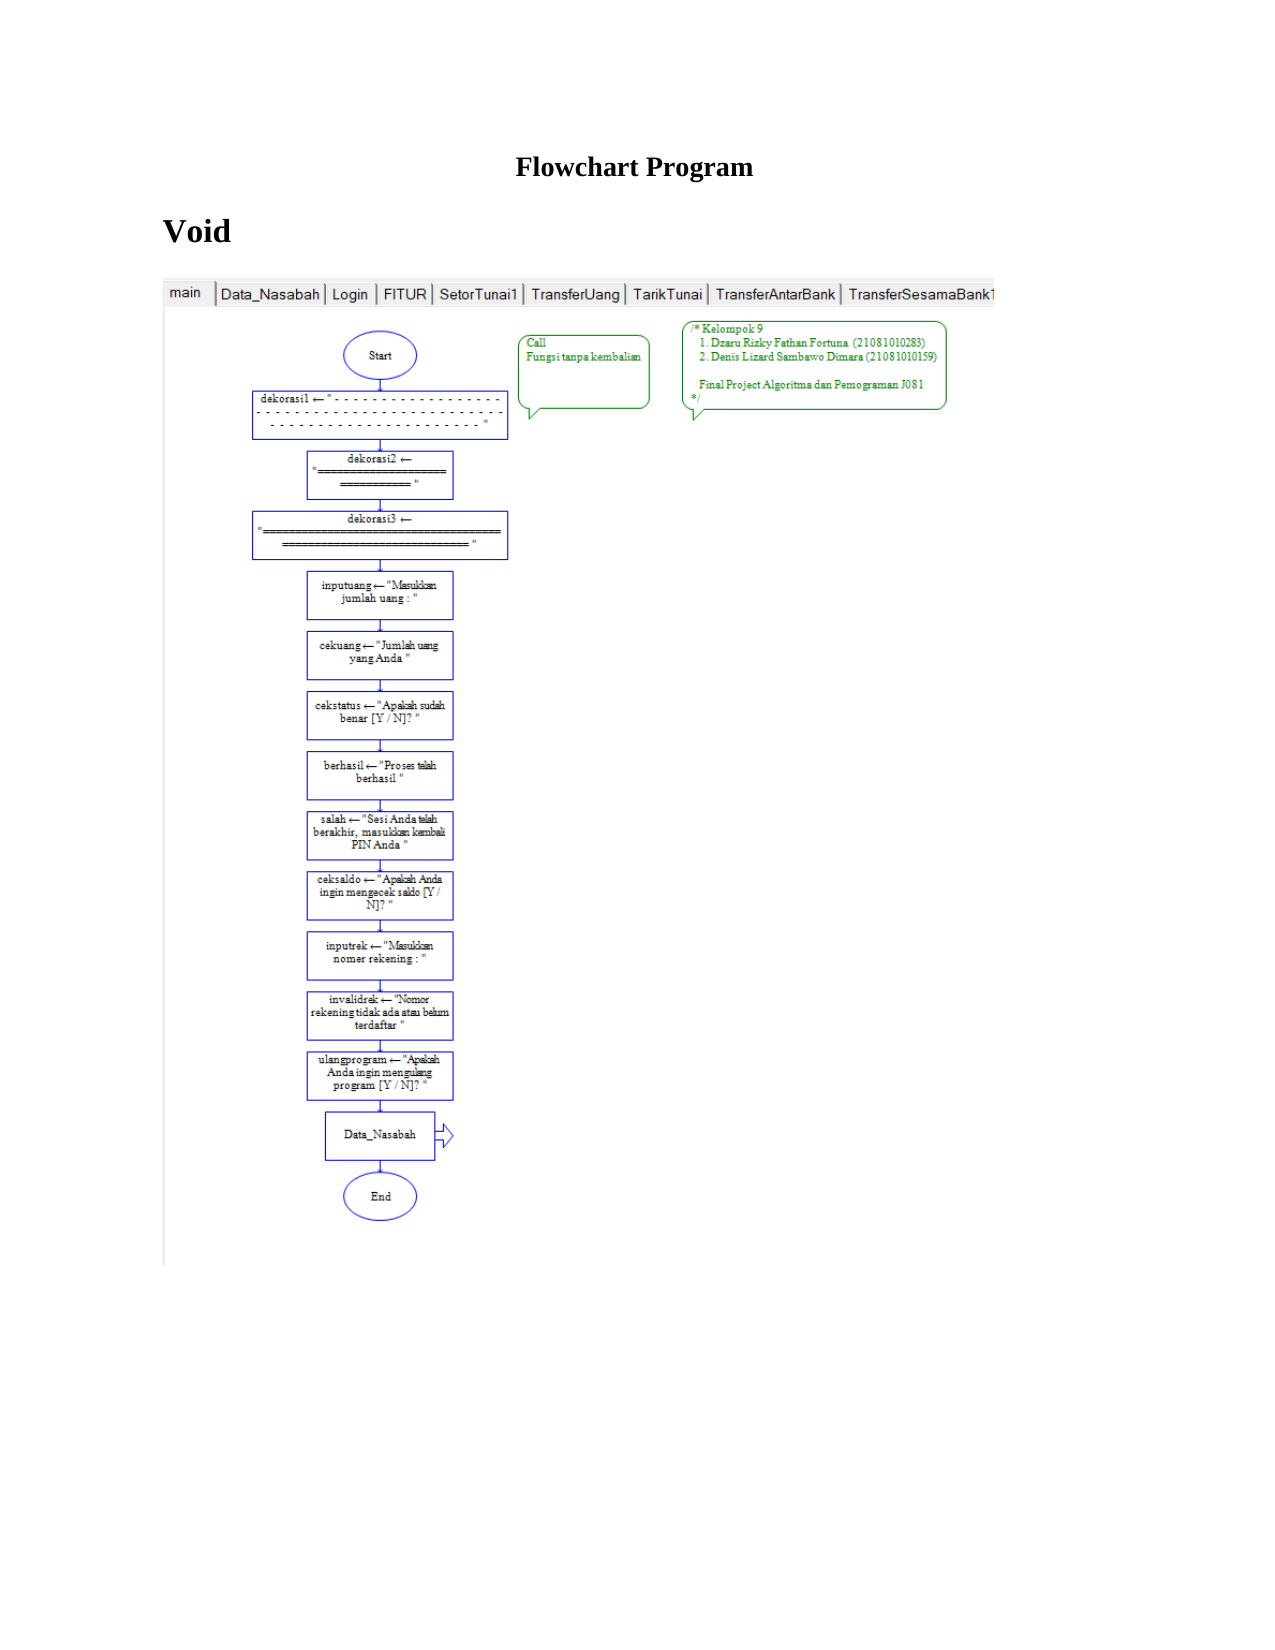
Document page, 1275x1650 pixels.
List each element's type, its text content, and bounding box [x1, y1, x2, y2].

picture [162, 278, 994, 1266]
text Void [162, 211, 1107, 250]
text Flowchart Program [162, 150, 1107, 182]
